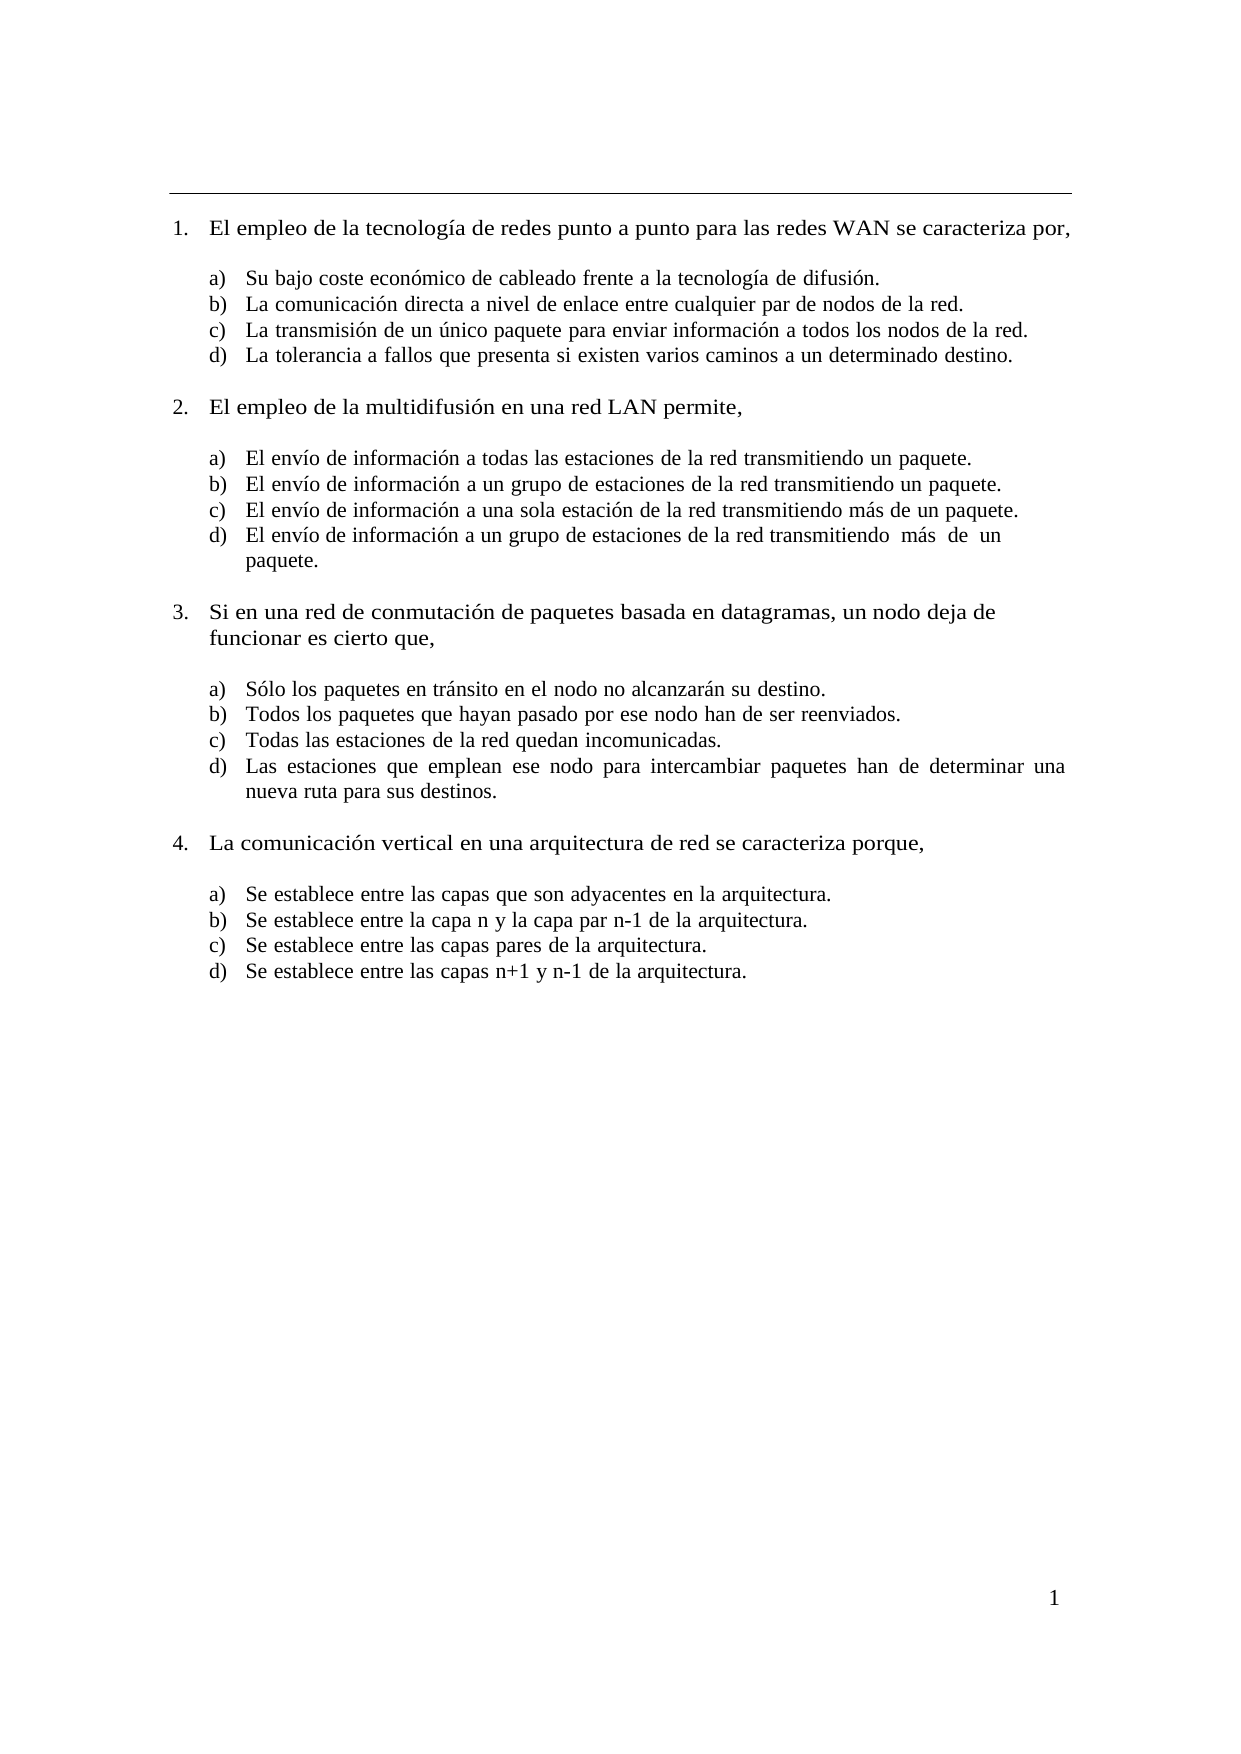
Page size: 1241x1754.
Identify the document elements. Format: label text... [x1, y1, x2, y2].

list Todos los paquetes que hayan pasado por ese nodo han de ser reenviados. [209, 701, 1176, 727]
list Se establece entre la capa n y la capa par n-1 de la arquitectura. [209, 907, 1176, 932]
list Todas las estaciones de la red quedan incomunicadas. [209, 727, 1176, 752]
list Se establece entre las capas que son adyacentes en la arquitectura. [209, 881, 1176, 906]
list El envío de información a un grupo de estaciones de la red transmitiendo un paquete. [209, 471, 1176, 496]
list Las estaciones que emplean ese nodo para intercambiar paquetes han de determinar una nueva ruta para sus destinos. [209, 753, 1069, 803]
list El empleo de la tecnología de redes punto a punto para las redes WAN se caracteriza por, [172, 214, 1176, 240]
list El envío de información a un grupo de estaciones de la red transmitiendo más de un paquete. [209, 522, 1070, 573]
list Si en una red de conmutación de paquetes basada en datagramas, un nodo deja de funcionar es cierto que, [172, 599, 1069, 650]
list La comunicación vertical en una arquitectura de red se caracteriza porque, [172, 830, 1176, 855]
list La transmisión de un único paquete para enviar información a todos los nodos de la red. [209, 317, 1176, 342]
list El empleo de la multidifusión en una red LAN permite, [172, 394, 1176, 419]
list El envío de información a una sola estación de la red transmitiendo más de un paquete. [209, 497, 1176, 522]
list Se establece entre las capas pares de la arquitectura. [209, 932, 1176, 957]
list La comunicación directa a nivel de enlace entre cualquier par de nodos de la red. [209, 291, 1176, 316]
list El envío de información a todas las estaciones de la red transmitiendo un paquete. [209, 445, 1176, 470]
list Se establece entre las capas n+1 y n-1 de la arquitectura. [209, 958, 1176, 983]
list Su bajo coste económico de cableado frente a la tecnología de difusión. [209, 265, 1176, 290]
list La tolerancia a fallos que presenta si existen varios caminos a un determinado destino. [209, 342, 1176, 368]
list Sólo los paquetes en tránsito en el nodo no alcanzarán su destino. [209, 676, 1176, 701]
